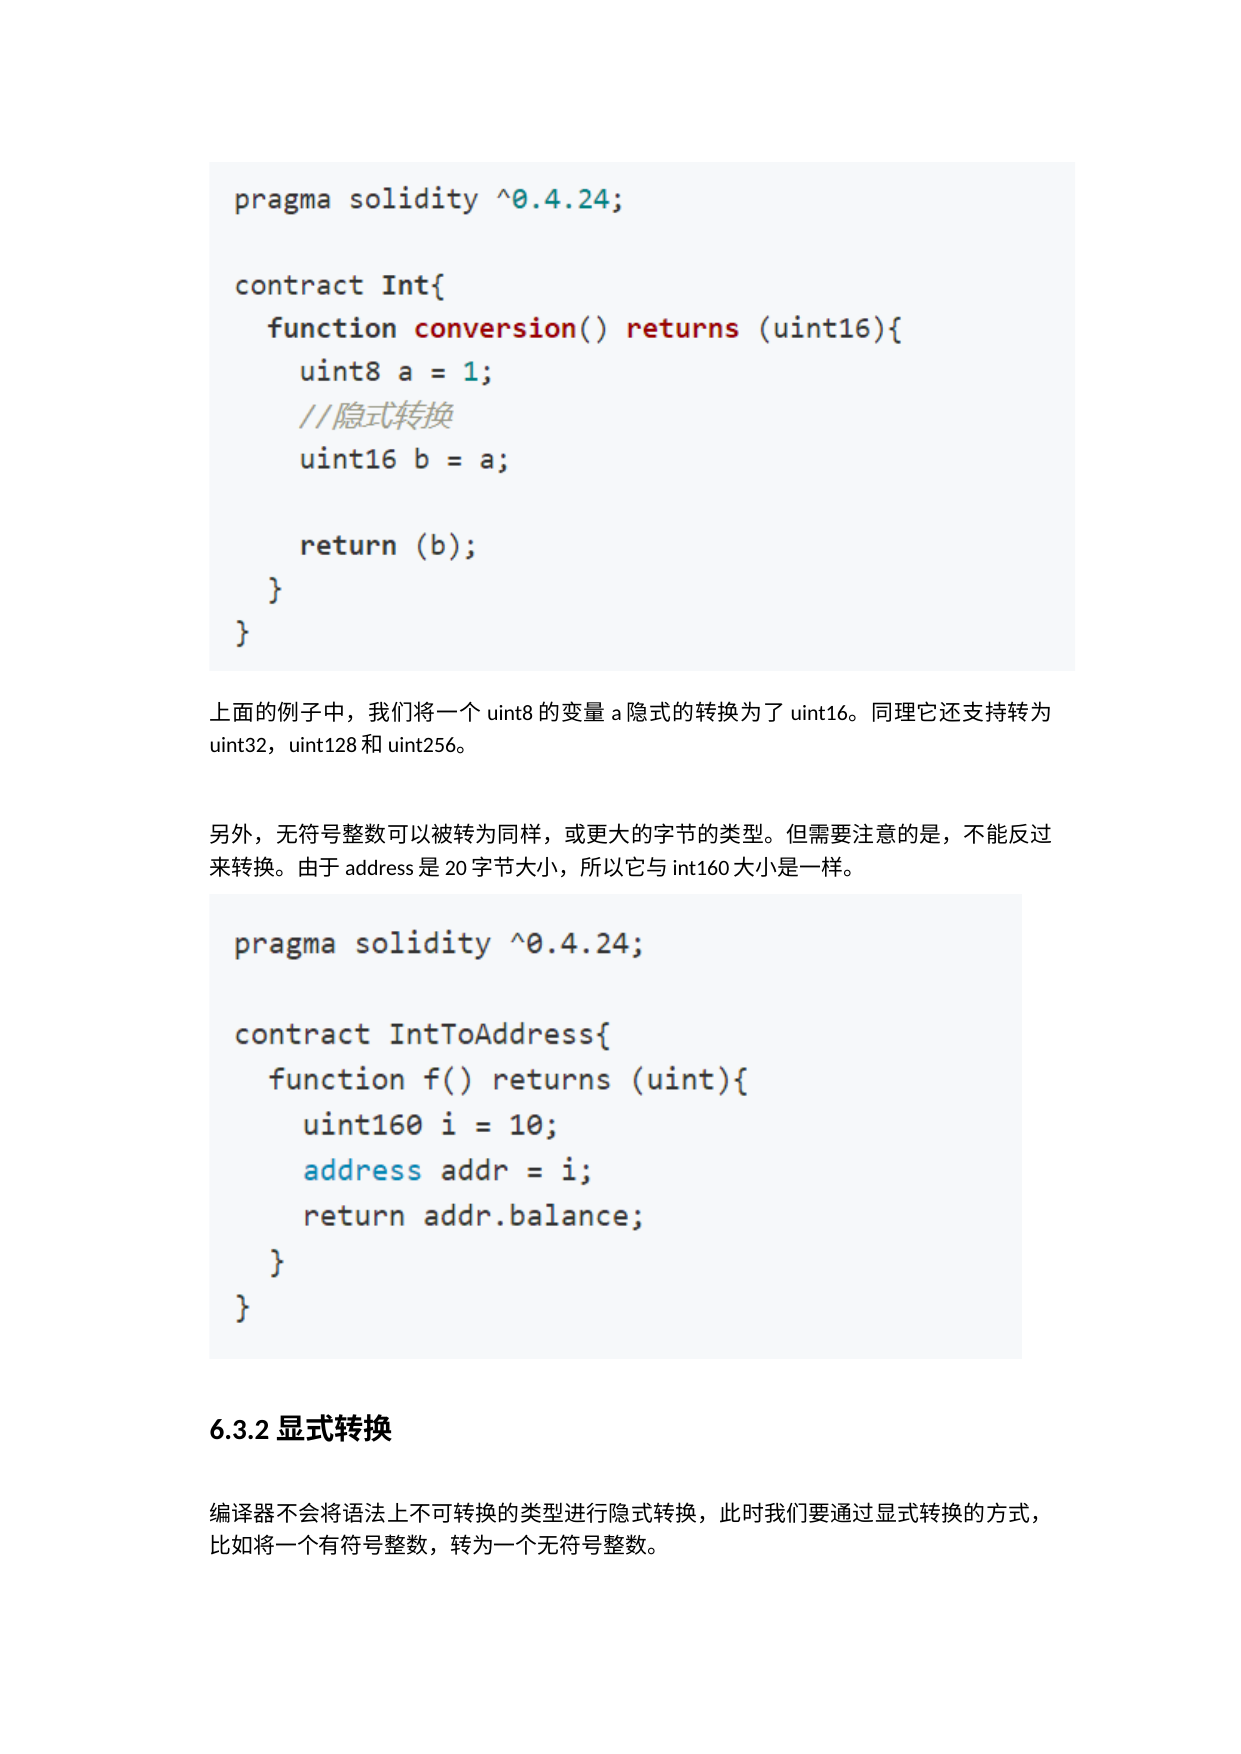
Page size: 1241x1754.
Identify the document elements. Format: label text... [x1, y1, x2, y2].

picture [209, 162, 1076, 671]
picture [209, 894, 1022, 1359]
text 上面的例子中，我们将一个uint8的变量a隐式的转换为了uint16。同理它还支持转为uint32，uint128和uint256。 [209, 694, 1053, 759]
subtitle 6.3.2 显式转换 [209, 1394, 1053, 1459]
text 编译器不会将语法上不可转换的类型进行隐式转换，此时我们要通过显式转换的方式，比如将一个有符号整数，转为一个无符号整数。 [209, 1495, 1053, 1560]
text 另外，无符号整数可以被转为同样，或更大的字节的类型。但需要注意的是，不能反过来转换。由于address是20字节大小，所以它与int160大小是一样。 [209, 817, 1053, 882]
